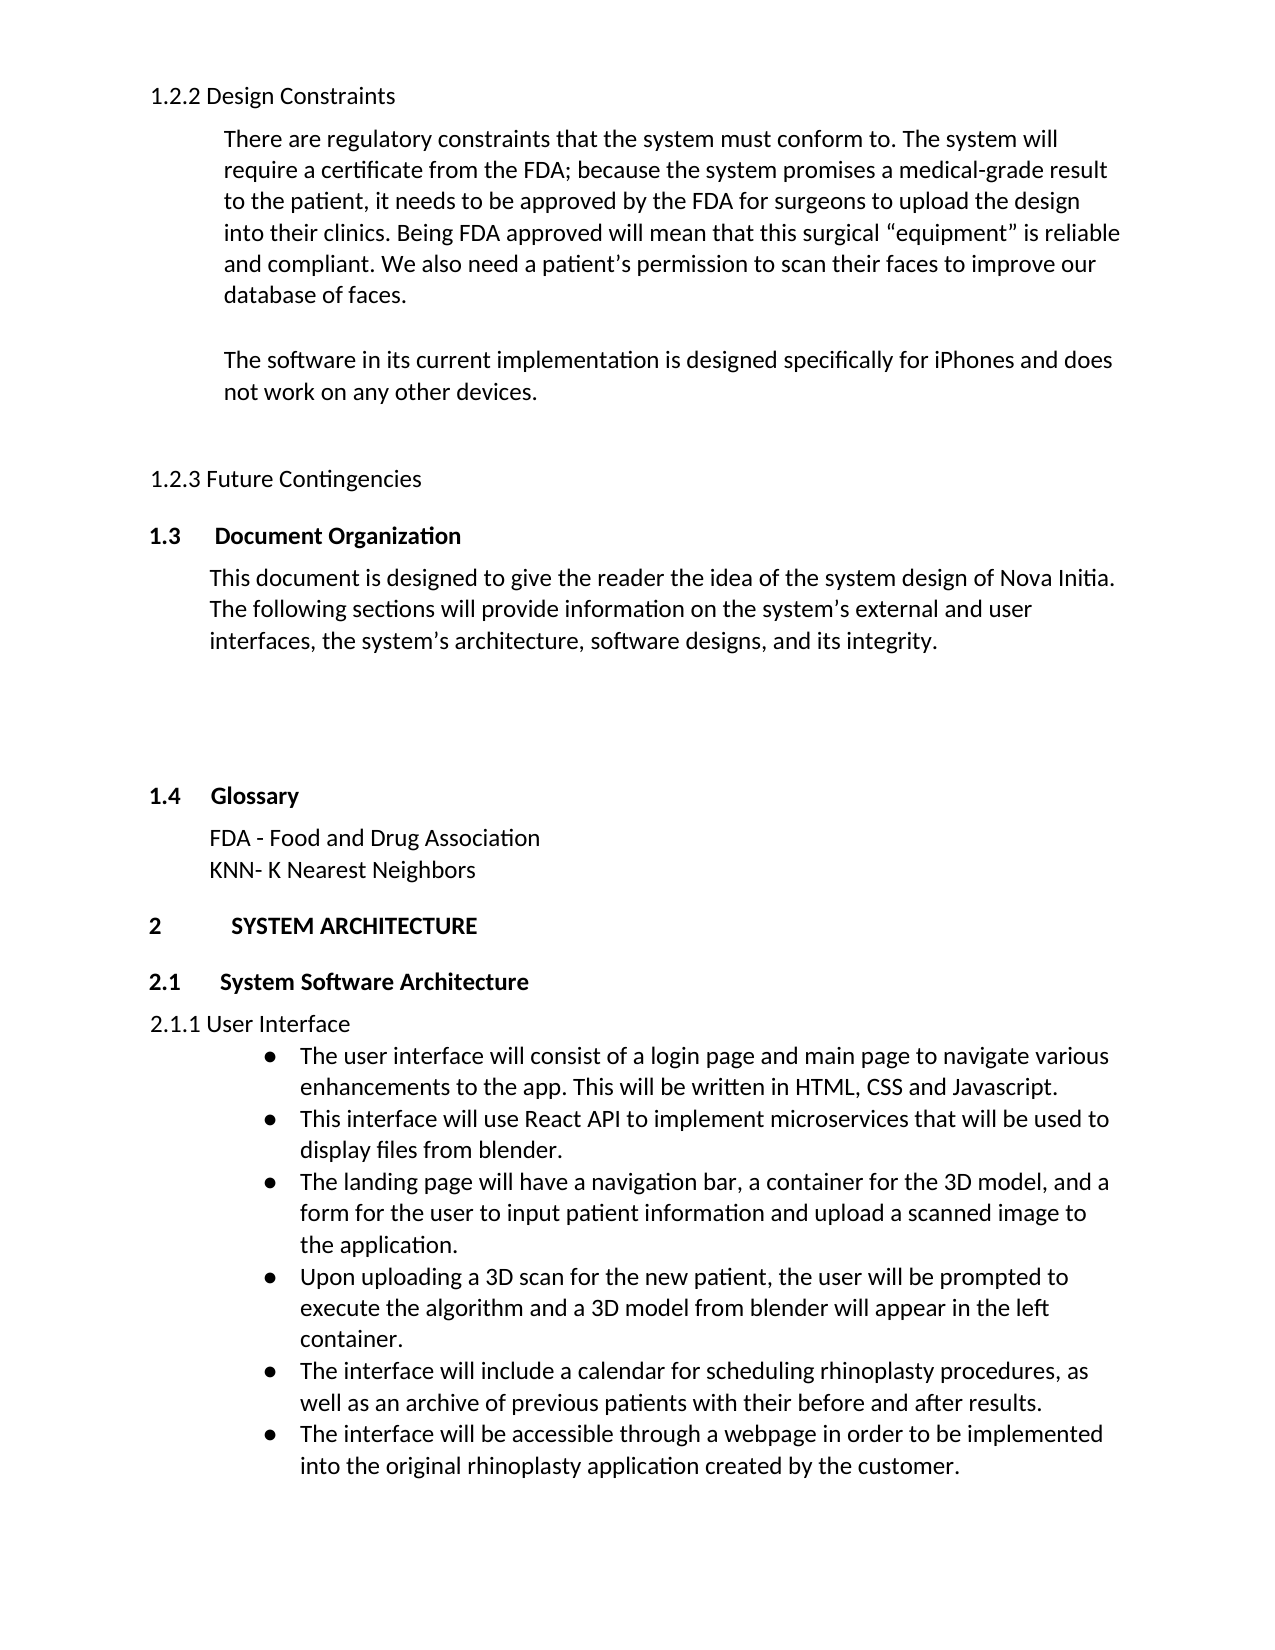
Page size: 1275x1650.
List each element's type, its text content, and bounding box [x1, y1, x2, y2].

text The software in its current implementation is designed specifically for iPhones and does not work on any other devices. [223, 344, 1125, 406]
text 1.2.3 Future Contingencies [150, 464, 1125, 494]
subtitle 1.3 Document Organization [148, 520, 1133, 551]
subtitle 2.1 System Software Architecture [148, 966, 1133, 996]
subtitle 1.4 Glossary [148, 780, 1133, 811]
list This interface will use React API to implement microservices that will be used to display files from blender. [262, 1103, 1125, 1165]
list The interface will include a calendar for scheduling rhinoplasty procedures, as well as an archive of previous patients with their before and after results. [262, 1355, 1125, 1417]
list The user interface will consist of a login page and main page to navigate various enhancements to the app. This will be written in HTML, CSS and Javascript. [262, 1040, 1125, 1102]
text There are regulatory constraints that the system must conform to. The system will require a certificate from the FDA; because the system promises a medical-grade result to the patient, it needs to be approved by the FDA for surgeons to upload the design into their clinics. Being FDA approved will mean that this surgical “equipment” is reliable and compliant. We also need a patient’s permission to scan their faces to improve our database of faces. [223, 123, 1125, 310]
list Upon uploading a 3D scan for the new patient, the user will be prompted to execute the algorithm and a 3D model from blender will appear in the left container. [262, 1261, 1125, 1354]
text This document is designed to give the reader the idea of the system design of Nova Initia. The following sections will provide information on the system’s external and user interfaces, the system’s architecture, software designs, and its integrity. [209, 562, 1125, 655]
list The landing page will have a navigation bar, a container for the 3D model, and a form for the user to input patient information and upload a scanned image to the application. [262, 1166, 1125, 1259]
list The interface will be accessible through a webpage in order to be implemented into the original rhinoplasty application created by the customer. [262, 1419, 1125, 1481]
text 1.2.2 Design Constraints [150, 80, 1125, 111]
subtitle 2.1.1 User Interface [150, 1008, 1125, 1038]
subtitle 2 SYSTEM ARCHITECTURE [148, 910, 1133, 941]
text KNN- K Nearest Neighbors [209, 854, 1125, 885]
text FDA - Food and Drug Association [209, 822, 1125, 853]
